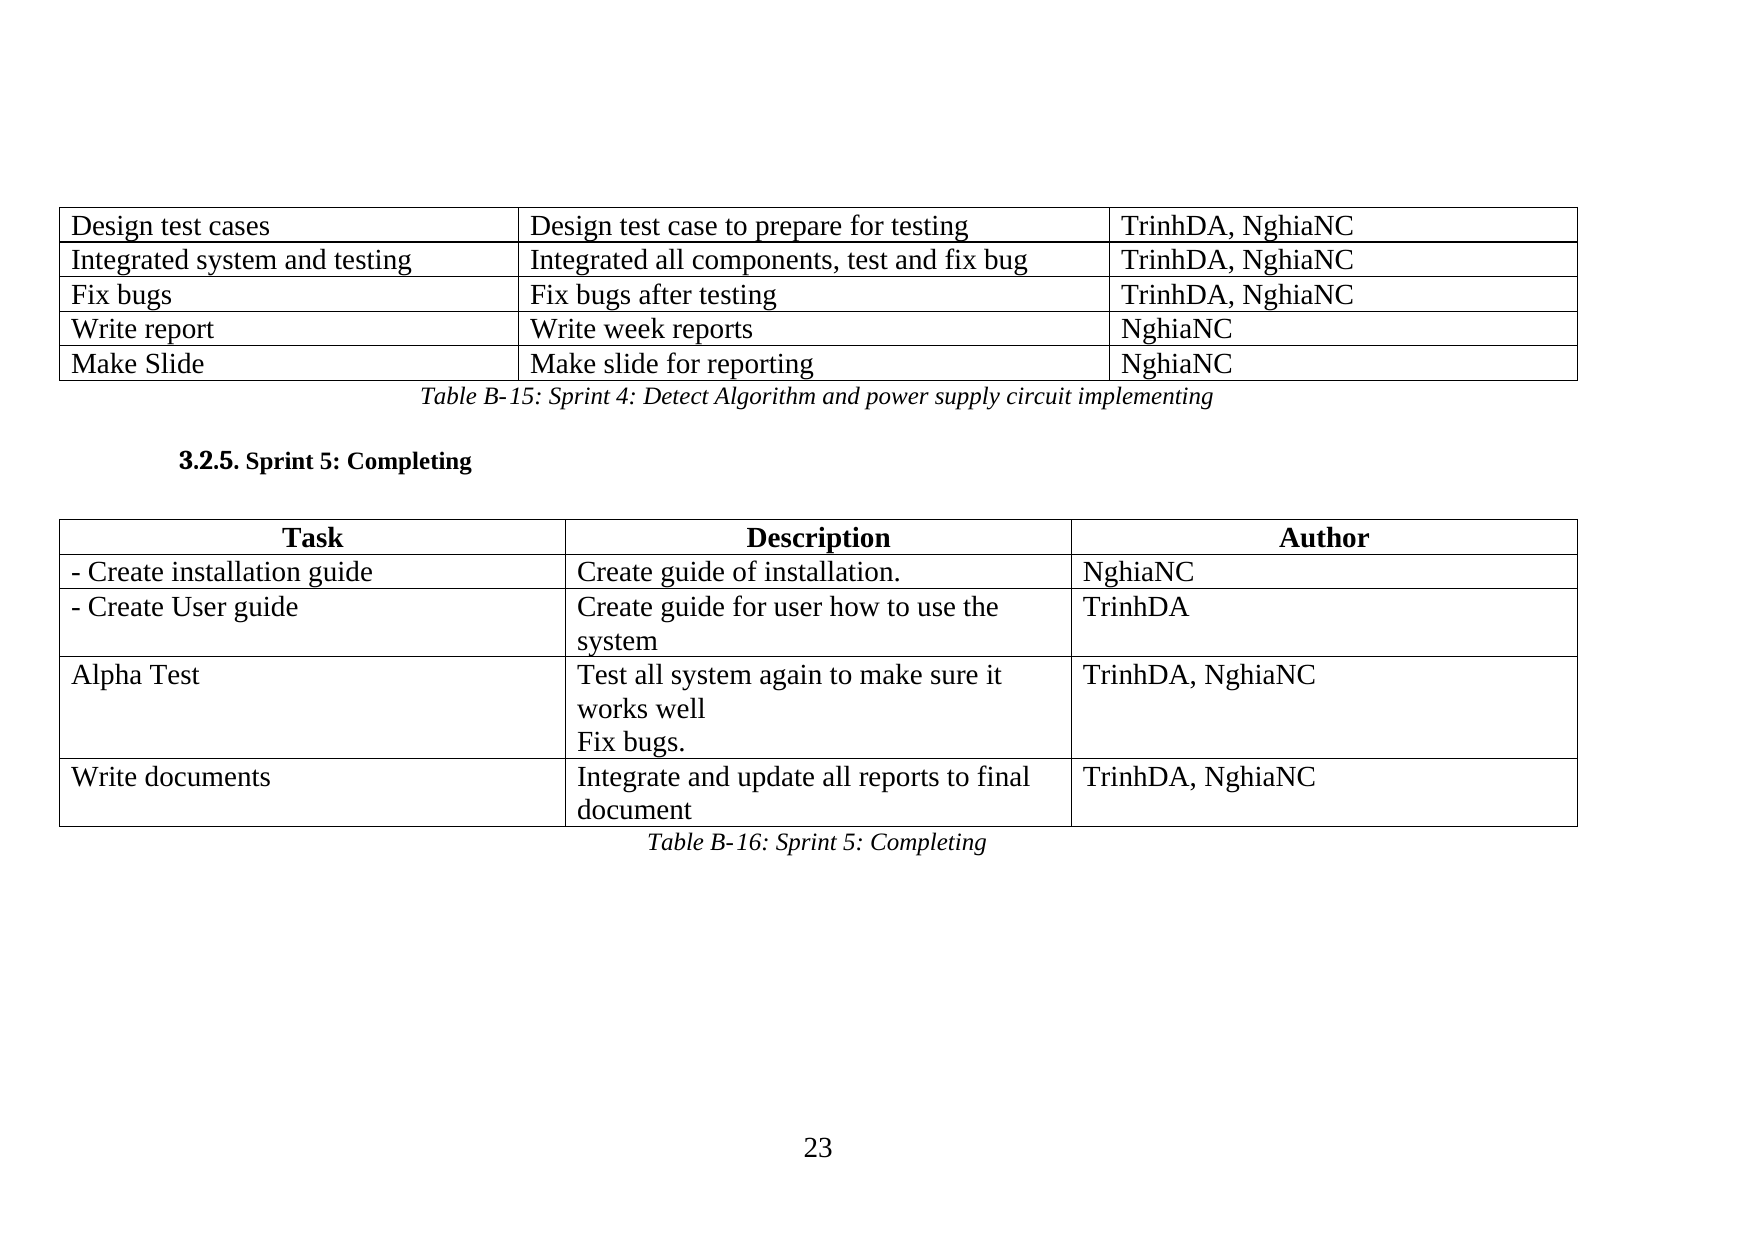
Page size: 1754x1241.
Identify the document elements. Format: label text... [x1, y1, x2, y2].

subtitle Sprint 5: Completing [104, 445, 1577, 476]
table_cell NghiaNC [1110, 346, 1577, 380]
table_cell Make slide for reporting [519, 346, 1109, 380]
table_cell TrinhDA [1072, 589, 1577, 656]
table_cell - Create User guide [60, 589, 565, 656]
table_cell - Create installation guide [60, 555, 565, 588]
table_cell NghiaNC [1110, 312, 1577, 345]
table_cell Test all system again to make sure it works well Fix bugs. [566, 657, 1071, 758]
table_cell Design test cases [60, 208, 518, 241]
table_cell Integrated system and testing [60, 243, 518, 276]
table_cell Design test case to prepare for testing [519, 208, 1109, 241]
table_cell Integrate and update all reports to final document [566, 759, 1071, 826]
table_header Author [1072, 520, 1577, 553]
table_cell Make Slide [60, 346, 518, 380]
table_cell Fix bugs [60, 277, 518, 311]
table_cell Write documents [60, 759, 565, 826]
table_cell TrinhDA, NghiaNC [1110, 243, 1577, 276]
table_cell Fix bugs after testing [519, 277, 1109, 311]
table_cell NghiaNC [1072, 555, 1577, 588]
table_cell Integrated all components, test and fix bug [519, 243, 1109, 276]
table_cell TrinhDA, NghiaNC [1110, 277, 1577, 311]
table_cell Create guide of installation. [566, 555, 1071, 588]
table_cell Create guide for user how to use the system [566, 589, 1071, 656]
table_cell Write week reports [519, 312, 1109, 345]
table_cell TrinhDA, NghiaNC [1072, 657, 1577, 758]
table_header Description [566, 520, 1071, 553]
table_cell Write report [60, 312, 518, 345]
table_cell Alpha Test [60, 657, 565, 758]
table_header Task [60, 520, 565, 553]
table_cell TrinhDA, NghiaNC [1072, 759, 1577, 826]
table_cell TrinhDA, NghiaNC [1110, 208, 1577, 241]
